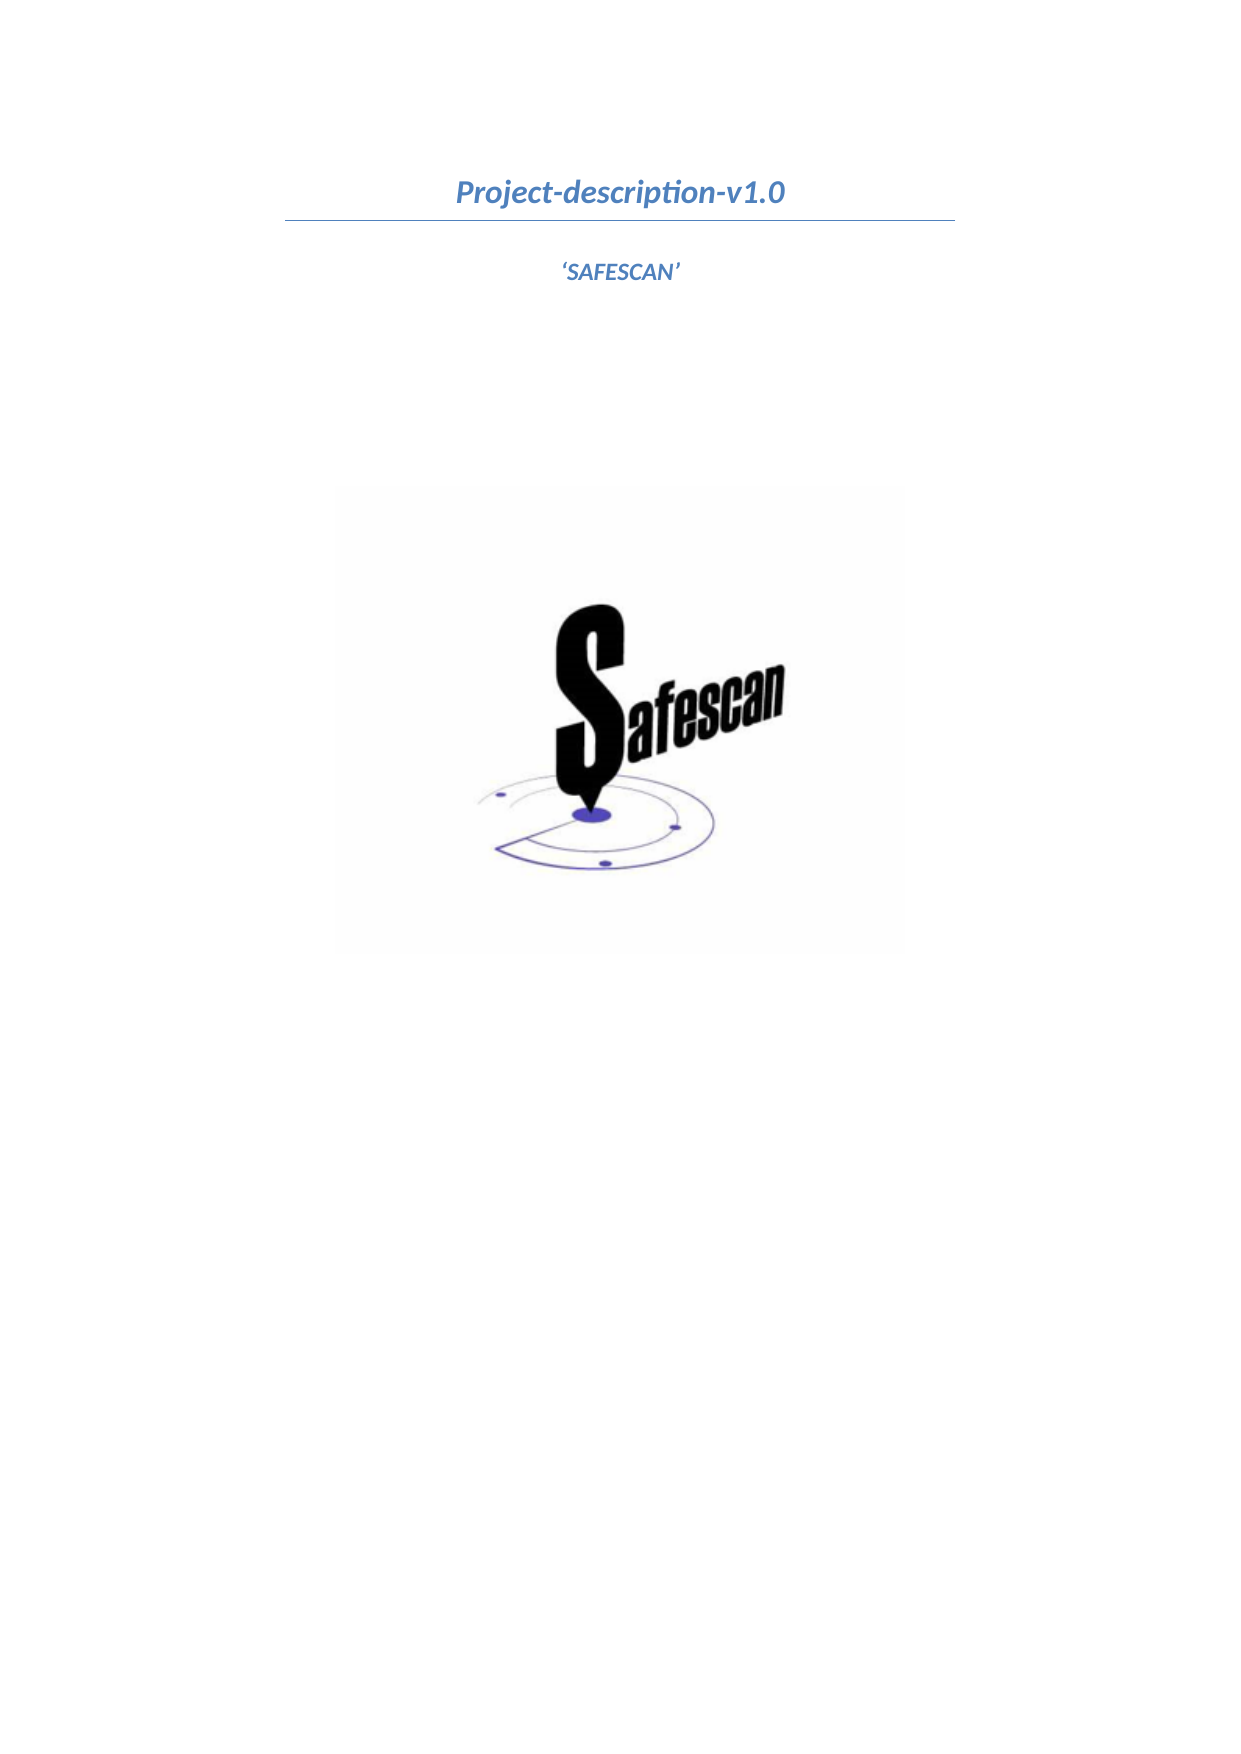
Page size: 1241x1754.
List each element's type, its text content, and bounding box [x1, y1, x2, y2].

text Project-description-v1.0 [285, 171, 955, 220]
picture [335, 486, 905, 954]
text ‘SAFESCAN’ [187, 256, 1053, 287]
